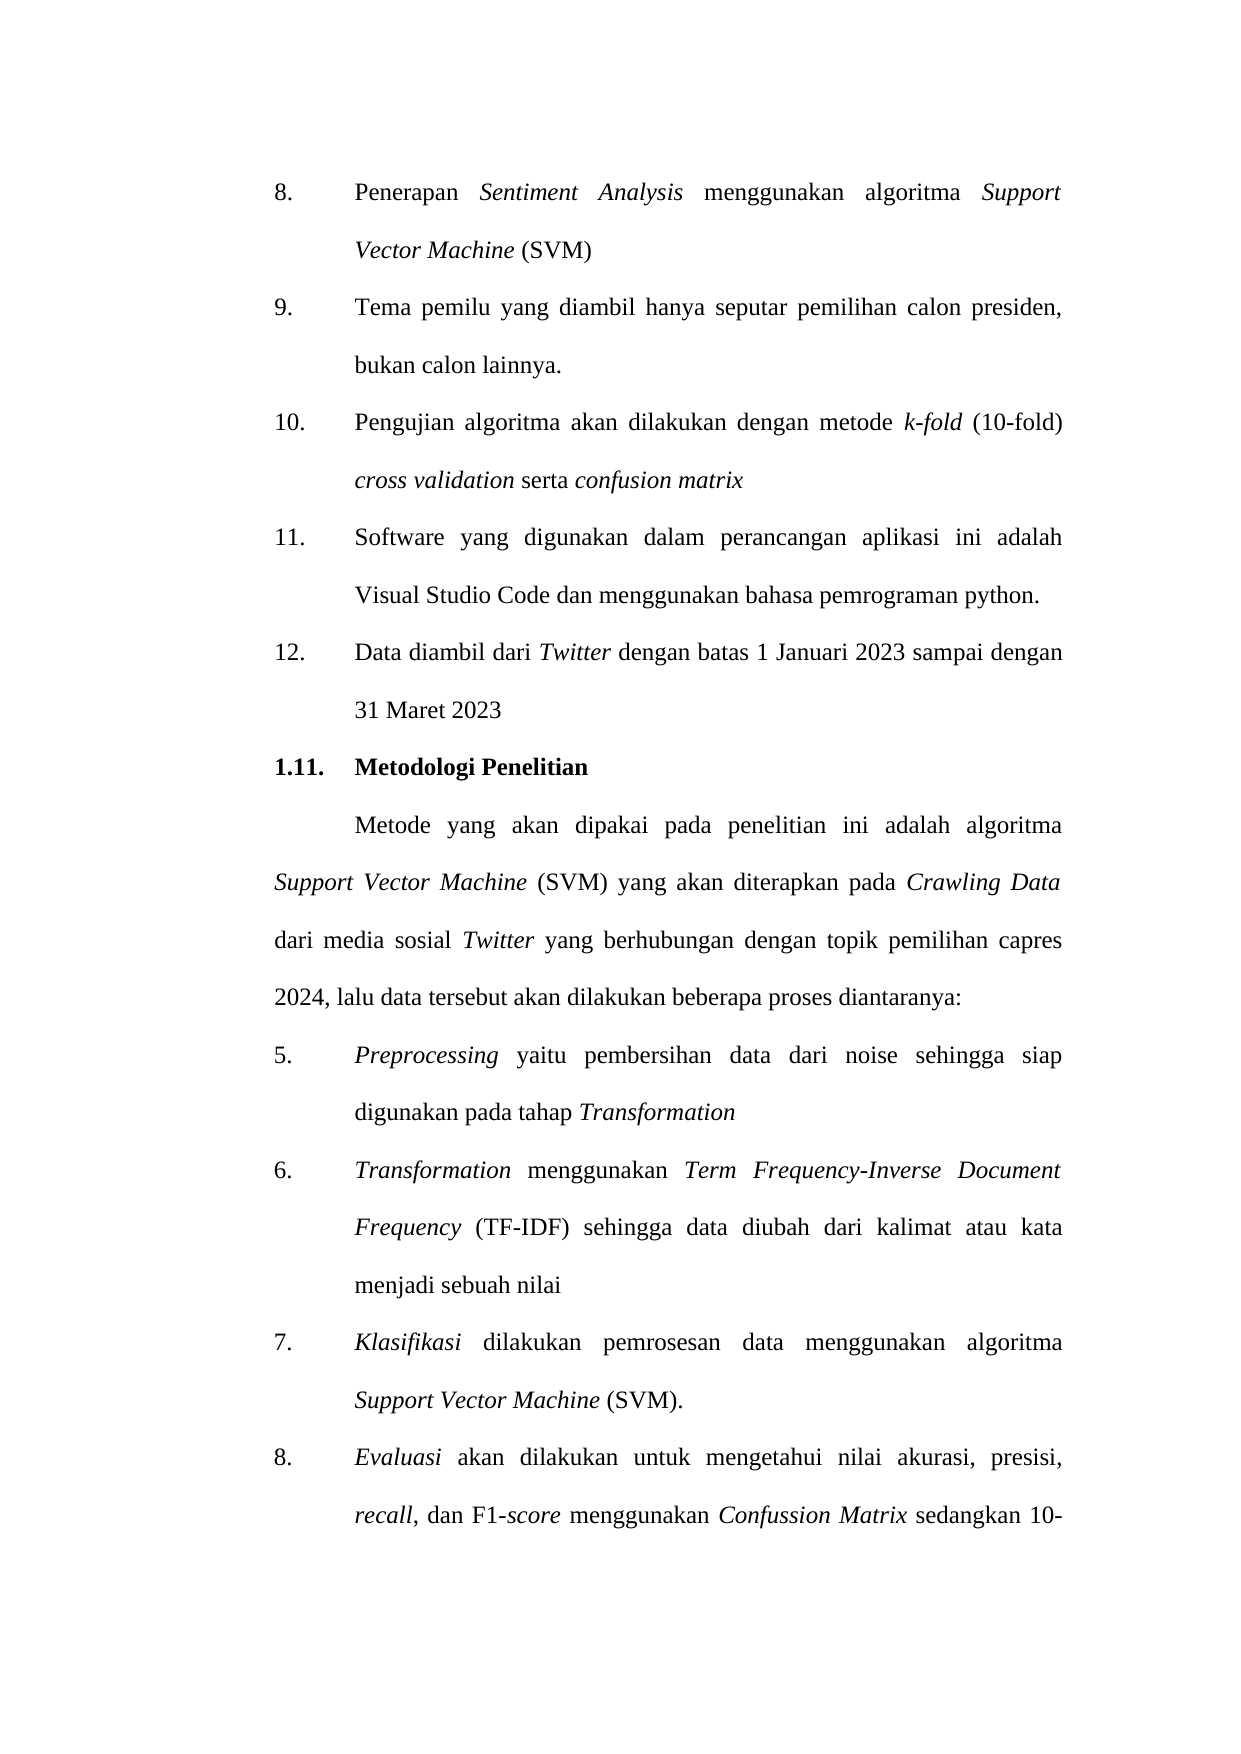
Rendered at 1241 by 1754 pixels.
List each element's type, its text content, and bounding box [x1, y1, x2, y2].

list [274, 1442, 1063, 1528]
text Metode yang akan dipakai pada penelitian ini adalah algoritma Support Vector Machine (SVM) yang akan diterapkan pada Crawling Data dari media sosial Twitter yang berhubungan dengan topik pemilihan capres 2024, lalu data tersebut akan dilakukan beberapa proses diantaranya: [274, 810, 1063, 1011]
list Preprocessing yaitu pembersihan data dari noise sehingga siap digunakan pada tahap Transformation [274, 1040, 1063, 1126]
list Software yang digunakan dalam perancangan aplikasi ini adalah Visual Studio Code dan menggunakan bahasa pemrograman python. [274, 522, 1063, 608]
list Transformation menggunakan Term Frequency-Inverse Document Frequency (TF-IDF) sehingga data diubah dari kalimat atau kata menjadi sebuah nilai [274, 1155, 1063, 1298]
list Penerapan Sentiment Analysis menggunakan algoritma Support Vector Machine (SVM) [274, 177, 1063, 263]
list Metodologi Penelitian [274, 752, 1063, 781]
list Data diambil dari Twitter dengan batas 1 Januari 2023 sampai dengan 31 Maret 2023 [274, 637, 1063, 723]
list Tema pemilu yang diambil hanya seputar pemilihan calon presiden, bukan calon lainnya. [274, 292, 1063, 378]
list Klasifikasi dilakukan pemrosesan data menggunakan algoritma Support Vector Machine (SVM). [274, 1327, 1063, 1413]
list Pengujian algoritma akan dilakukan dengan metode k-fold (10-fold) cross validation serta confusion matrix [274, 407, 1063, 493]
